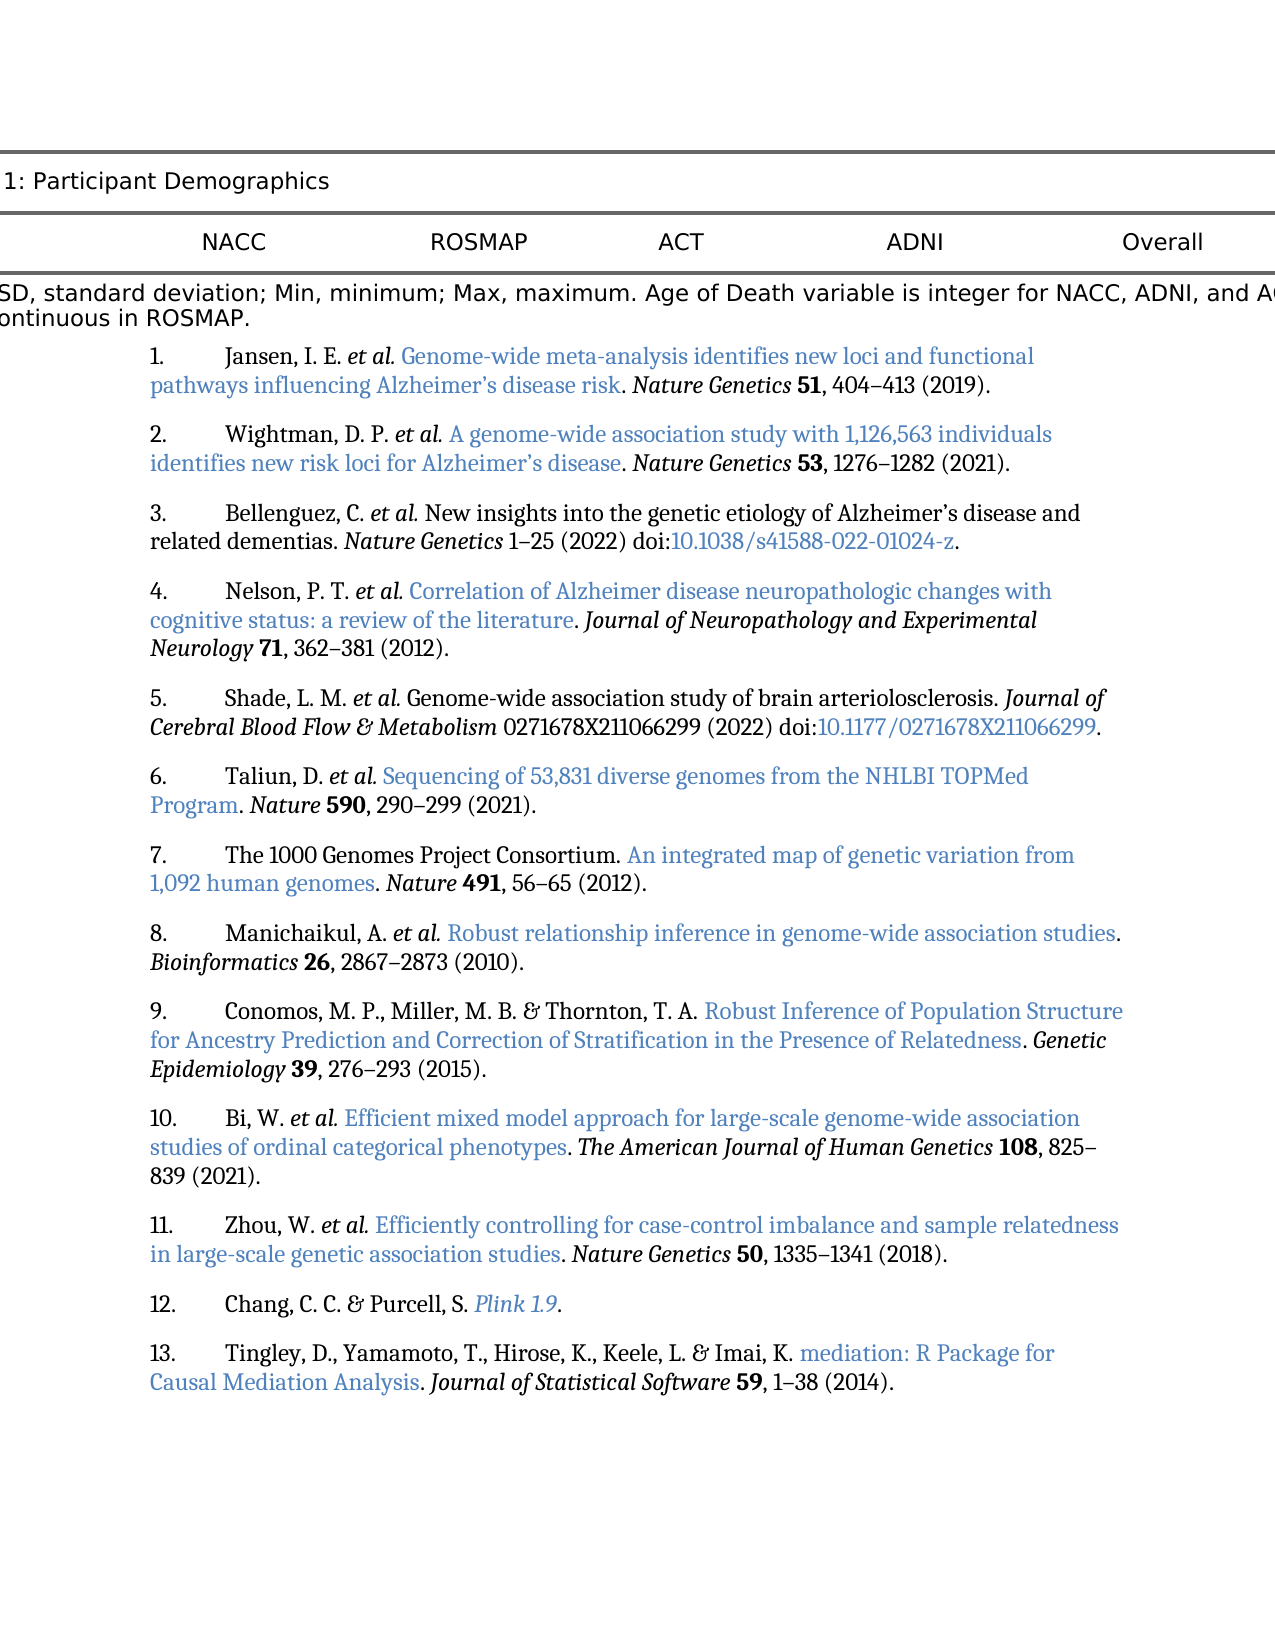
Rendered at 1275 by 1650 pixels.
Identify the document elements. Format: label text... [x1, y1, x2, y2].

table_cell ROSMAP [426, 215, 654, 271]
table_cell NACC [197, 215, 426, 271]
text 10. Bi, W. et al. Efficient mixed model approach for large-scale genome-wide association studies of ordinal categorical phenotypes. The American Journal of Human Genetics 108, 825–839 (2021). [150, 1104, 1125, 1191]
text 1. Jansen, I. E. et al. Genome-wide meta-analysis identifies new loci and functional pathways influencing Alzheimer’s disease risk. Nature Genetics 51, 404–413 (2019). [150, 342, 1125, 399]
text 7. The 1000 Genomes Project Consortium. An integrated map of genetic variation from 1,092 human genomes. Nature 491, 56–65 (2012). [150, 841, 1125, 898]
table_cell ACT [654, 215, 882, 271]
text 9. Conomos, M. P., Miller, M. B. & Thornton, T. A. Robust Inference of Population Structure for Ancestry Prediction and Correction of Stratification in the Presence of Relatedness. Genetic Epidemiology 39, 276–293 (2015). [150, 997, 1125, 1083]
text 13. Tingley, D., Yamamoto, T., Hirose, K., Keele, L. & Imai, K. mediation: R Package for Causal Mediation Analysis. Journal of Statistical Software 59, 1–38 (2014). [150, 1339, 1125, 1397]
text 8. Manichaikul, A. et al. Robust relationship inference in genome-wide association studies. Bioinformatics 26, 2867–2873 (2010). [150, 919, 1125, 976]
table_cell Overall [1118, 215, 1275, 271]
text 12. Chang, C. C. & Purcell, S. Plink 1.9. [150, 1290, 1125, 1318]
text 6. Taliun, D. et al. Sequencing of 53,831 diverse genomes from the NHLBI TOPMed Program. Nature 590, 290–299 (2021). [150, 762, 1125, 820]
table_cell [0, 215, 197, 271]
text 2. Wightman, D. P. et al. A genome-wide association study with 1,126,563 individuals identifies new risk loci for Alzheimer’s disease. Nature Genetics 53, 1276–1282 (2021). [150, 420, 1125, 478]
table_cell ADNI [882, 215, 1118, 271]
table_header Table 1: Participant Demographics [0, 154, 1275, 211]
text 5. Shade, L. M. et al. Genome-wide association study of brain arteriolosclerosis. Journal of Cerebral Blood Flow & Metabolism 0271678X211066299 (2022) doi:10.1177/0271678X211066299. [150, 684, 1125, 741]
text 4. Nelson, P. T. et al. Correlation of Alzheimer disease neuropathologic changes with cognitive status: a review of the literature. Journal of Neuropathology and Experimental Neurology 71, 362–381 (2012). [150, 577, 1125, 663]
table_cell Key: SD, standard deviation; Min, minimum; Max, maximum. Age of Death variable is integer for NACC, ADNI, and ACT but continuous in ROSMAP. [0, 275, 1275, 342]
text 3. Bellenguez, C. et al. New insights into the genetic etiology of Alzheimer’s disease and related dementias. Nature Genetics 1–25 (2022) doi:10.1038/s41588-022-01024-z. [150, 498, 1125, 556]
text 11. Zhou, W. et al. Efficiently controlling for case-control imbalance and sample relatedness in large-scale genetic association studies. Nature Genetics 50, 1335–1341 (2018). [150, 1211, 1125, 1269]
